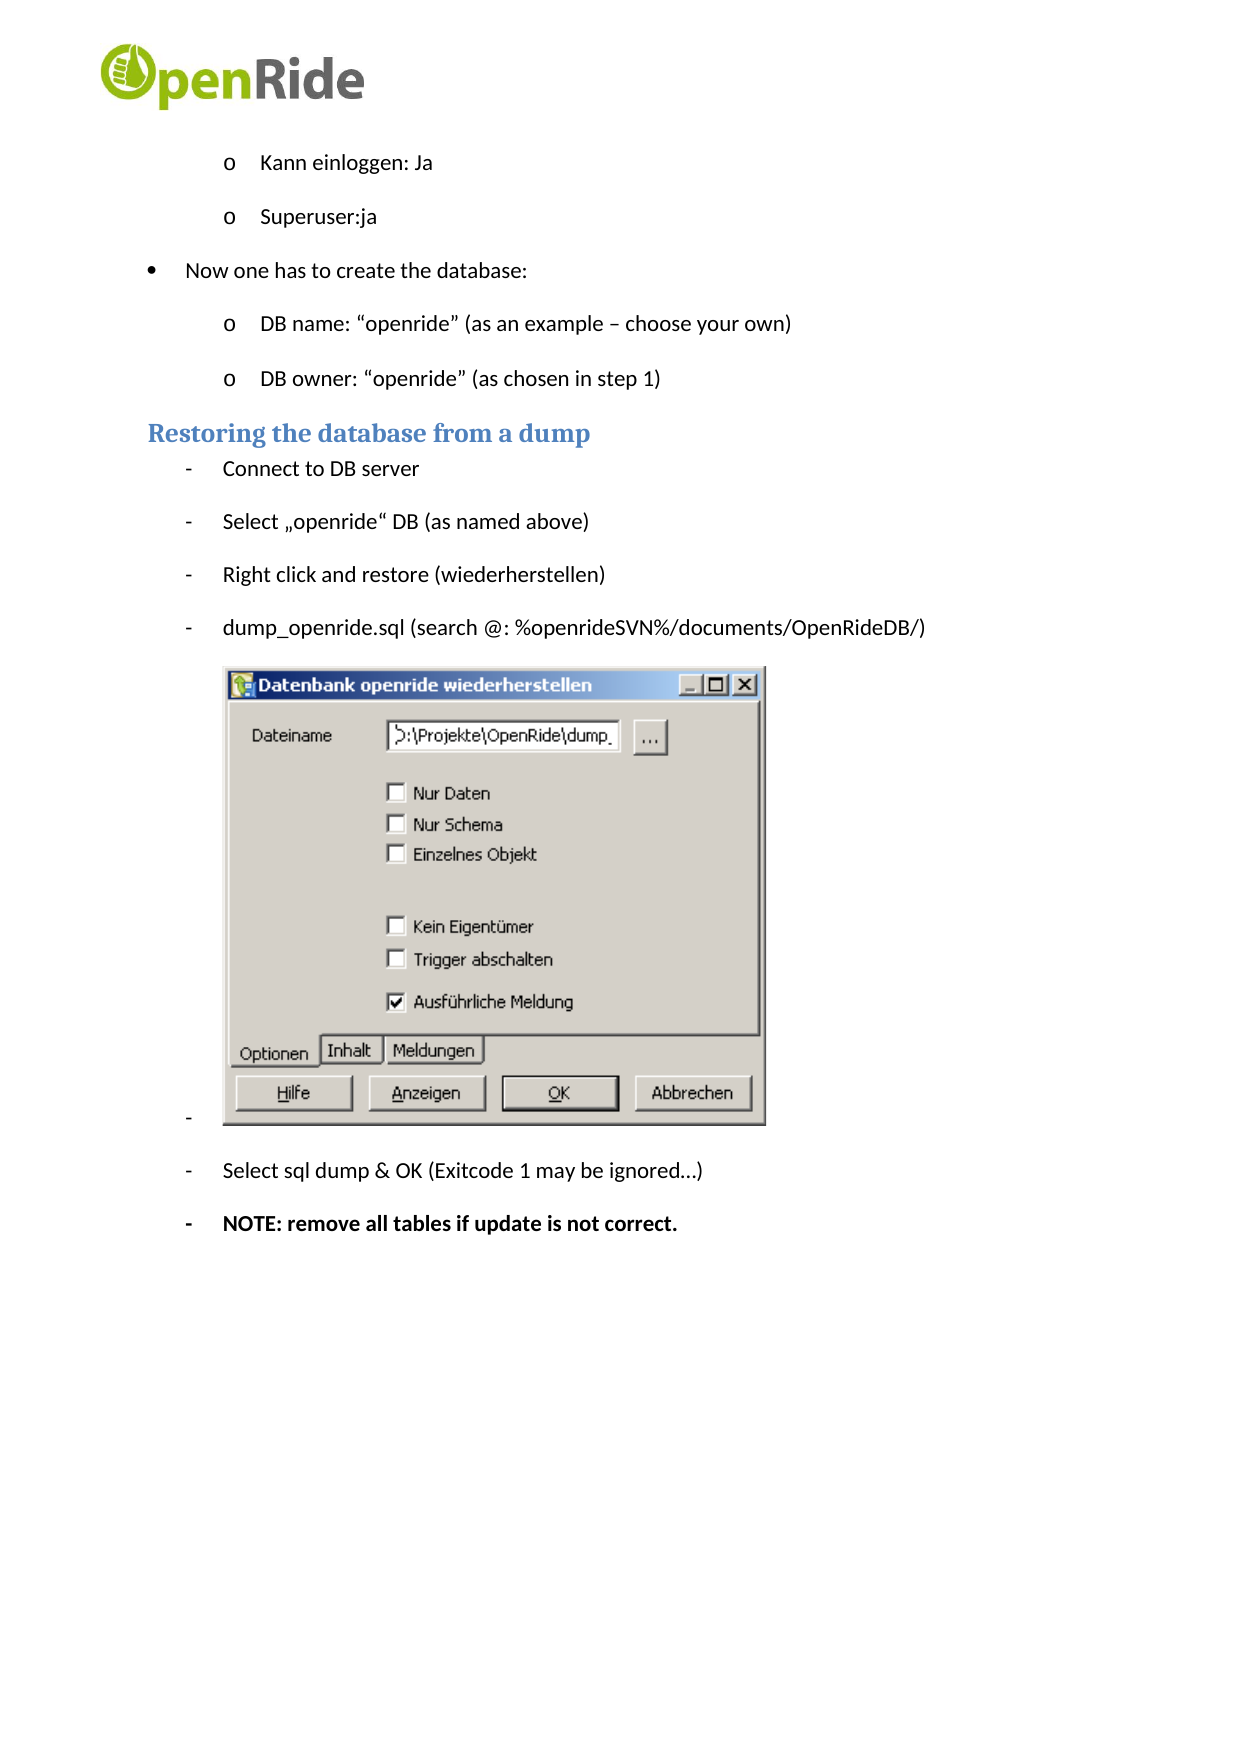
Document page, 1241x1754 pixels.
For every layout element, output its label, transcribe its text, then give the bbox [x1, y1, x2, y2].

list Select „openride“ DB (as named above) [185, 507, 1093, 535]
list DB name: “openride” (as an example – choose your own) [223, 309, 1093, 338]
subtitle Restoring the database from a dump [148, 418, 1093, 449]
list Now one has to create the database: [148, 256, 1093, 284]
list NOTE: remove all tables if update is not correct. [185, 1209, 1093, 1237]
list Right click and restore (wiederherstellen) [185, 560, 1093, 588]
list Select sql dump & OK (Exitcode 1 may be ignored…) [185, 1156, 1093, 1184]
list dump_openride.sql (search @: %openrideSVN%/documents/OpenRideDB/) [185, 613, 1093, 641]
picture [222, 666, 767, 1126]
picture [100, 43, 364, 111]
list Superuser:ja [223, 202, 1093, 231]
list Kann einloggen: Ja [223, 148, 1093, 177]
list Connect to DB server [185, 454, 1093, 482]
list DB owner: “openride” (as chosen in step 1) [223, 364, 1093, 393]
